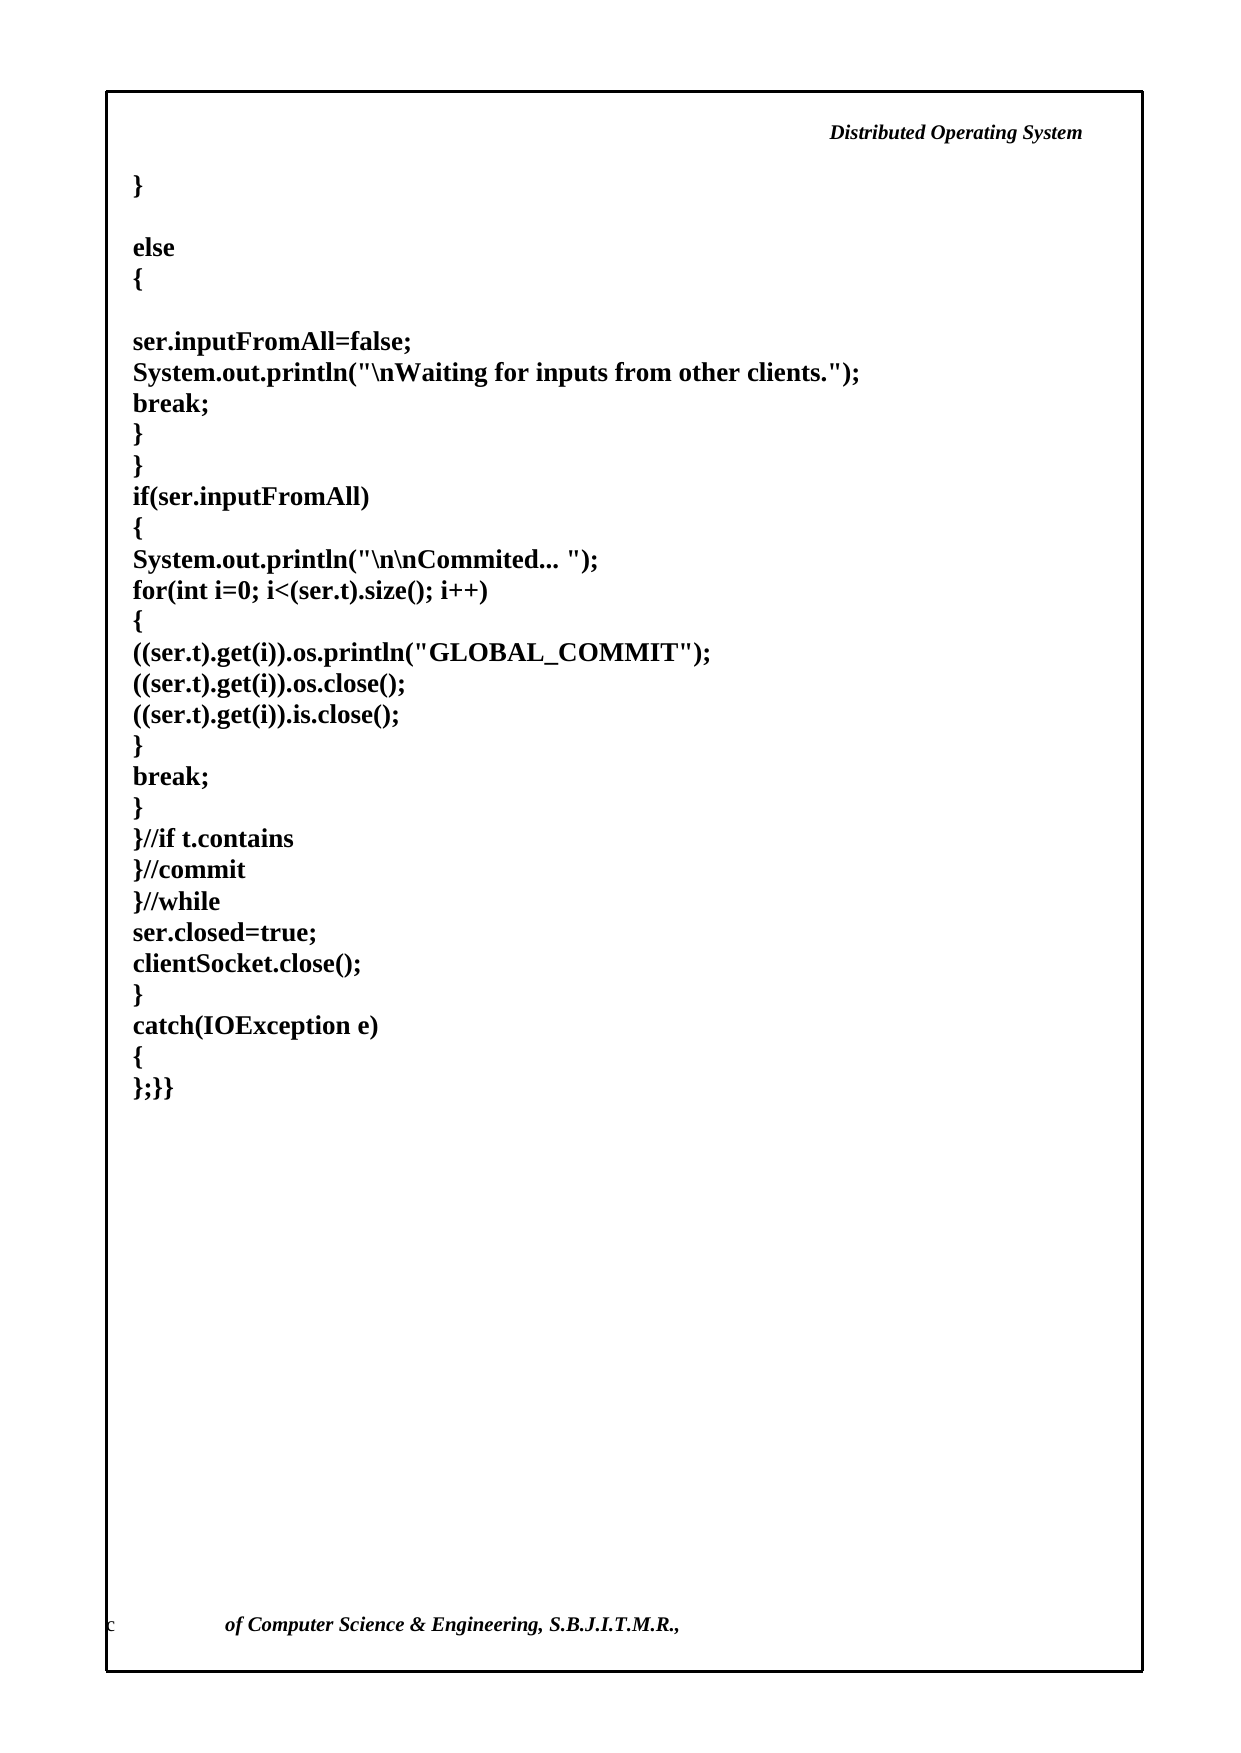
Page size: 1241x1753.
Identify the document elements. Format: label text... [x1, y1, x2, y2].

text ser.inputFromAll=false; [133, 324, 1130, 356]
text ((ser.t).get(i)).os.close(); [133, 667, 1130, 698]
text } [133, 978, 1130, 1009]
text }//commit [133, 854, 1130, 885]
text ((ser.t).get(i)).os.println("GLOBAL_COMMIT"); [133, 636, 1130, 667]
text } [133, 418, 1130, 449]
text { [133, 262, 1130, 293]
text catch(IOException e) [133, 1009, 1130, 1041]
text System.out.println("\nWaiting for inputs from other clients."); break; [133, 356, 910, 418]
text } [133, 169, 1130, 200]
text else [133, 231, 1130, 262]
text } [133, 729, 1130, 761]
text break; [133, 761, 1130, 792]
text { [133, 605, 1130, 636]
text { [133, 1041, 1130, 1072]
text if(ser.inputFromAll) [133, 480, 1130, 511]
text }//if t.contains [133, 823, 1130, 854]
text { [133, 511, 1130, 542]
text }//while ser.closed=true; clientSocket.close(); [133, 885, 365, 978]
text };}} [133, 1072, 1130, 1103]
text ((ser.t).get(i)).is.close(); [133, 698, 1130, 729]
text } [133, 449, 1130, 480]
text } [133, 792, 1130, 823]
text System.out.println("\n\nCommited... "); for(int i=0; i<(ser.t).size(); i++) [133, 543, 602, 605]
